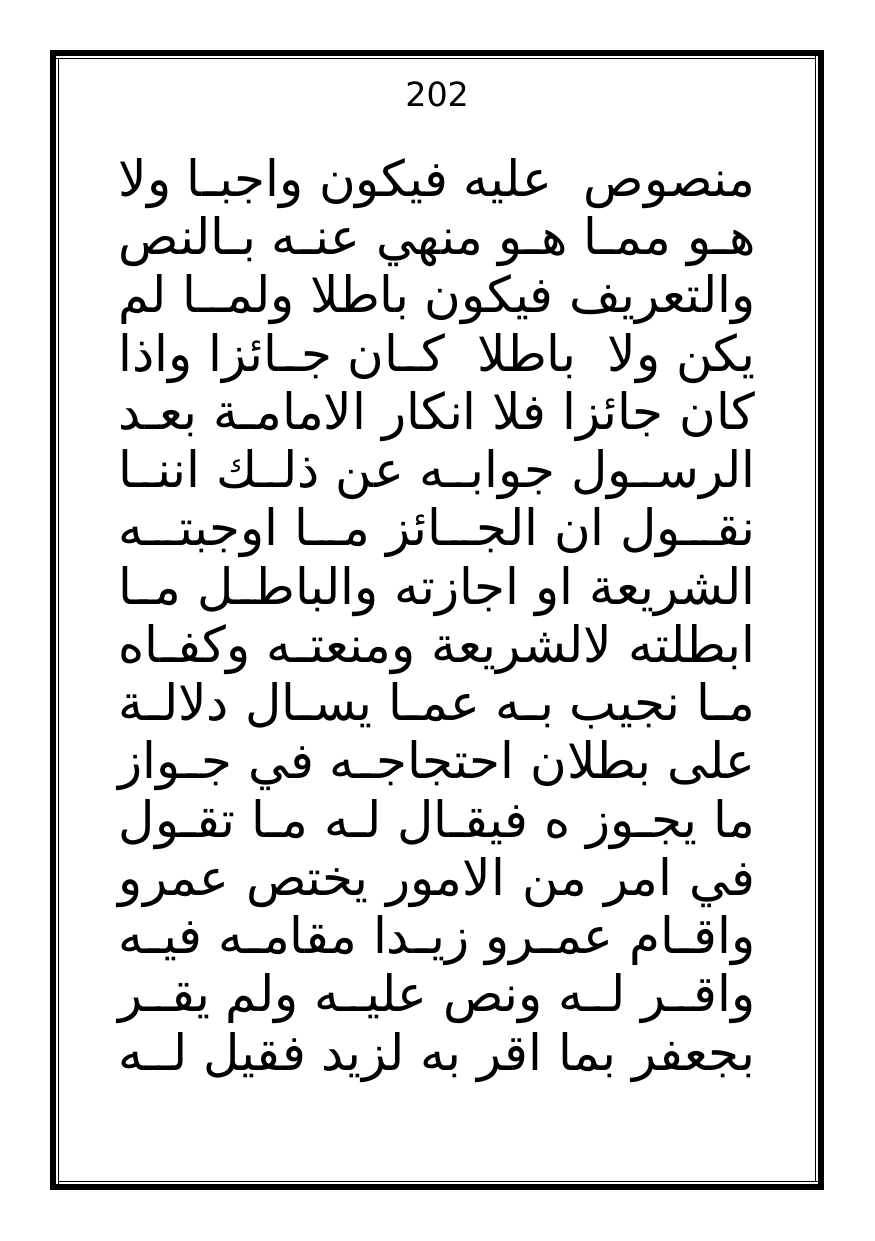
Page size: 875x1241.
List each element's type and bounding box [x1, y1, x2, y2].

text [118, 150, 756, 1082]
